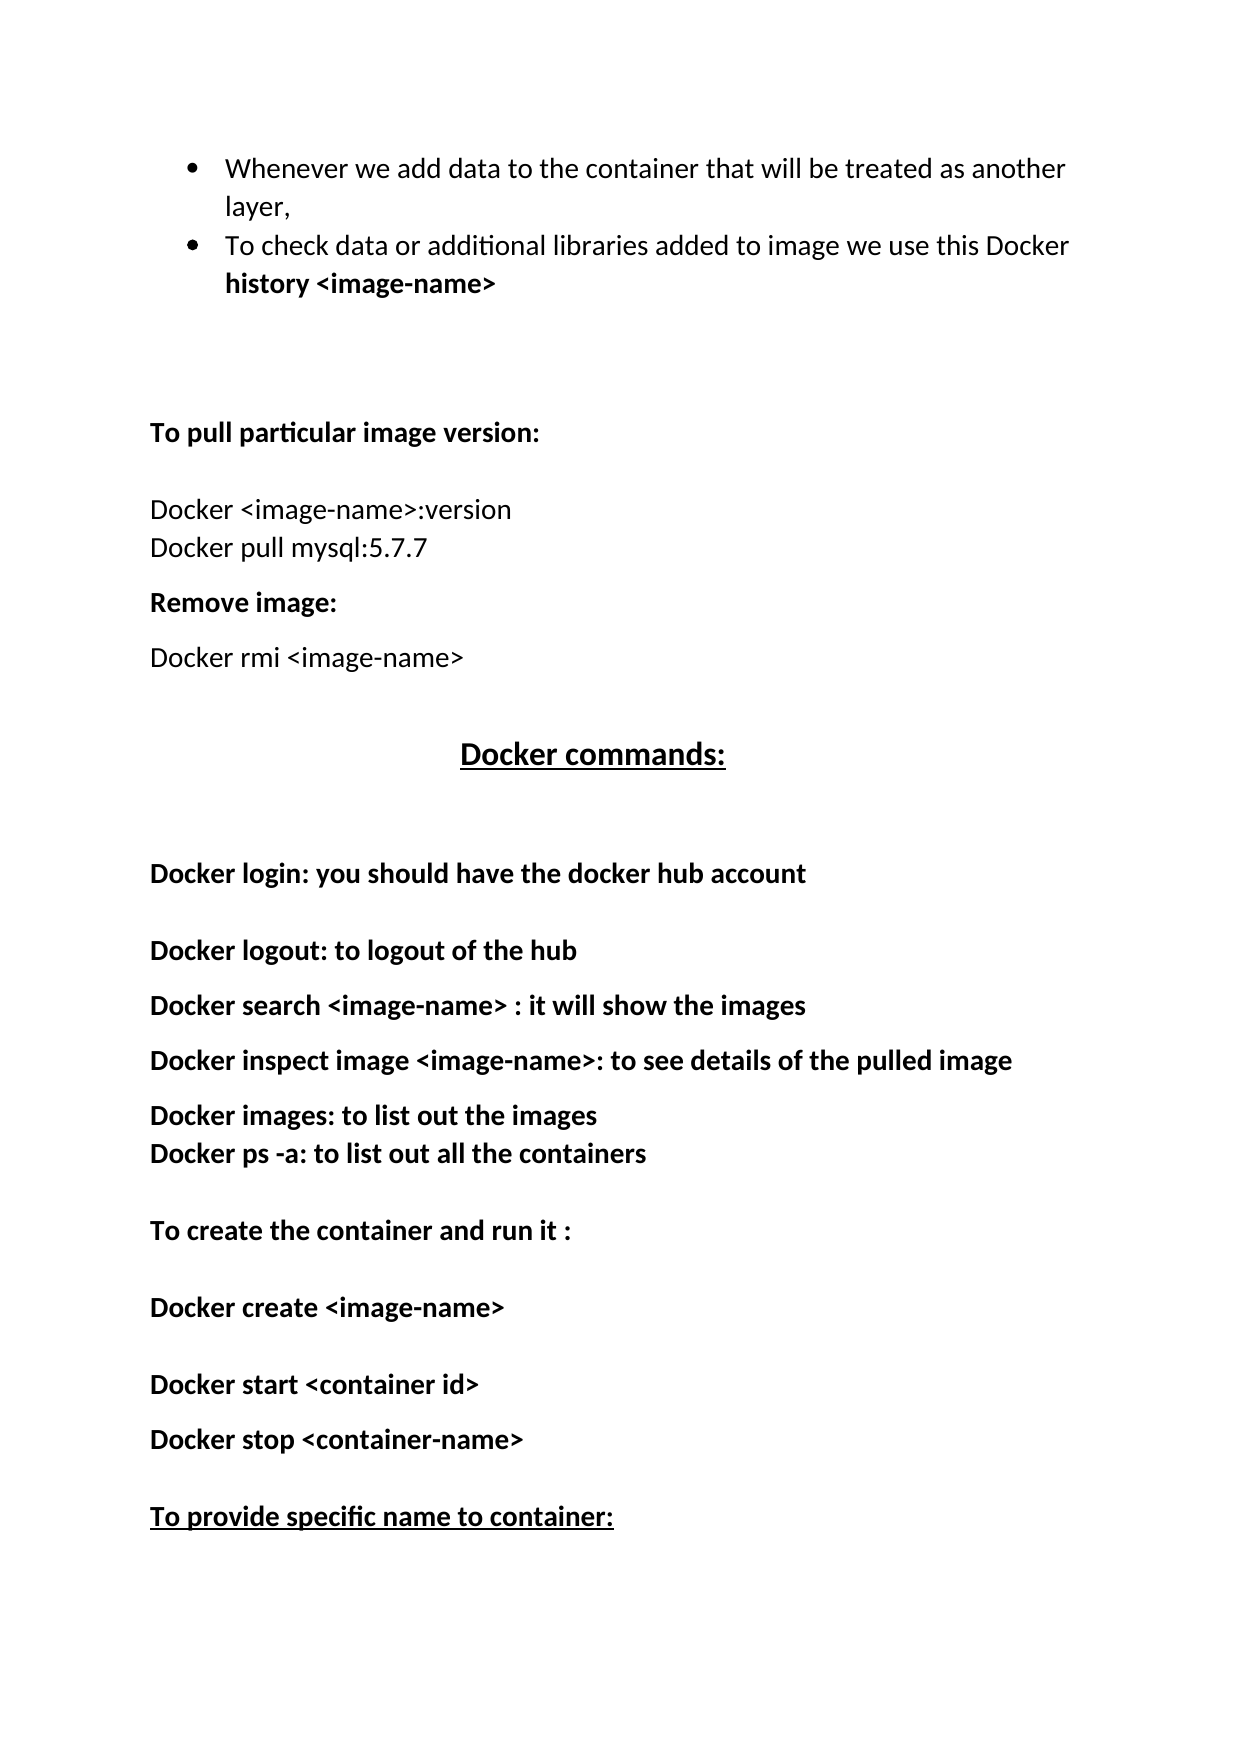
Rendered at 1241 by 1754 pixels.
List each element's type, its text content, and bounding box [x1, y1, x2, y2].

text Remove image: [150, 584, 1090, 620]
text Docker rmi <image-name> [150, 639, 1090, 675]
text Docker images: to list out the images Docker ps -a: to list out all the containers To create the container and run it : Docker create <image-name> Docker start <container id> [150, 1097, 1090, 1402]
list Whenever we add data to the container that will be treated as another layer, [187, 150, 1090, 224]
text Docker search <image-name> : it will show the images [150, 987, 1090, 1022]
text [150, 1421, 1090, 1533]
list To check data or additional libraries added to image we use this Docker history <image-name> [187, 227, 1090, 301]
text Docker inspect image <image-name>: to see details of the pulled image [150, 1042, 1090, 1077]
text Docker commands: [150, 694, 1090, 774]
text To pull particular image version: Docker <image-name>:version Docker pull mysql:5.7.7 [150, 414, 1090, 565]
text Docker login: you should have the docker hub account Docker logout: to logout of the hub [150, 855, 1090, 967]
